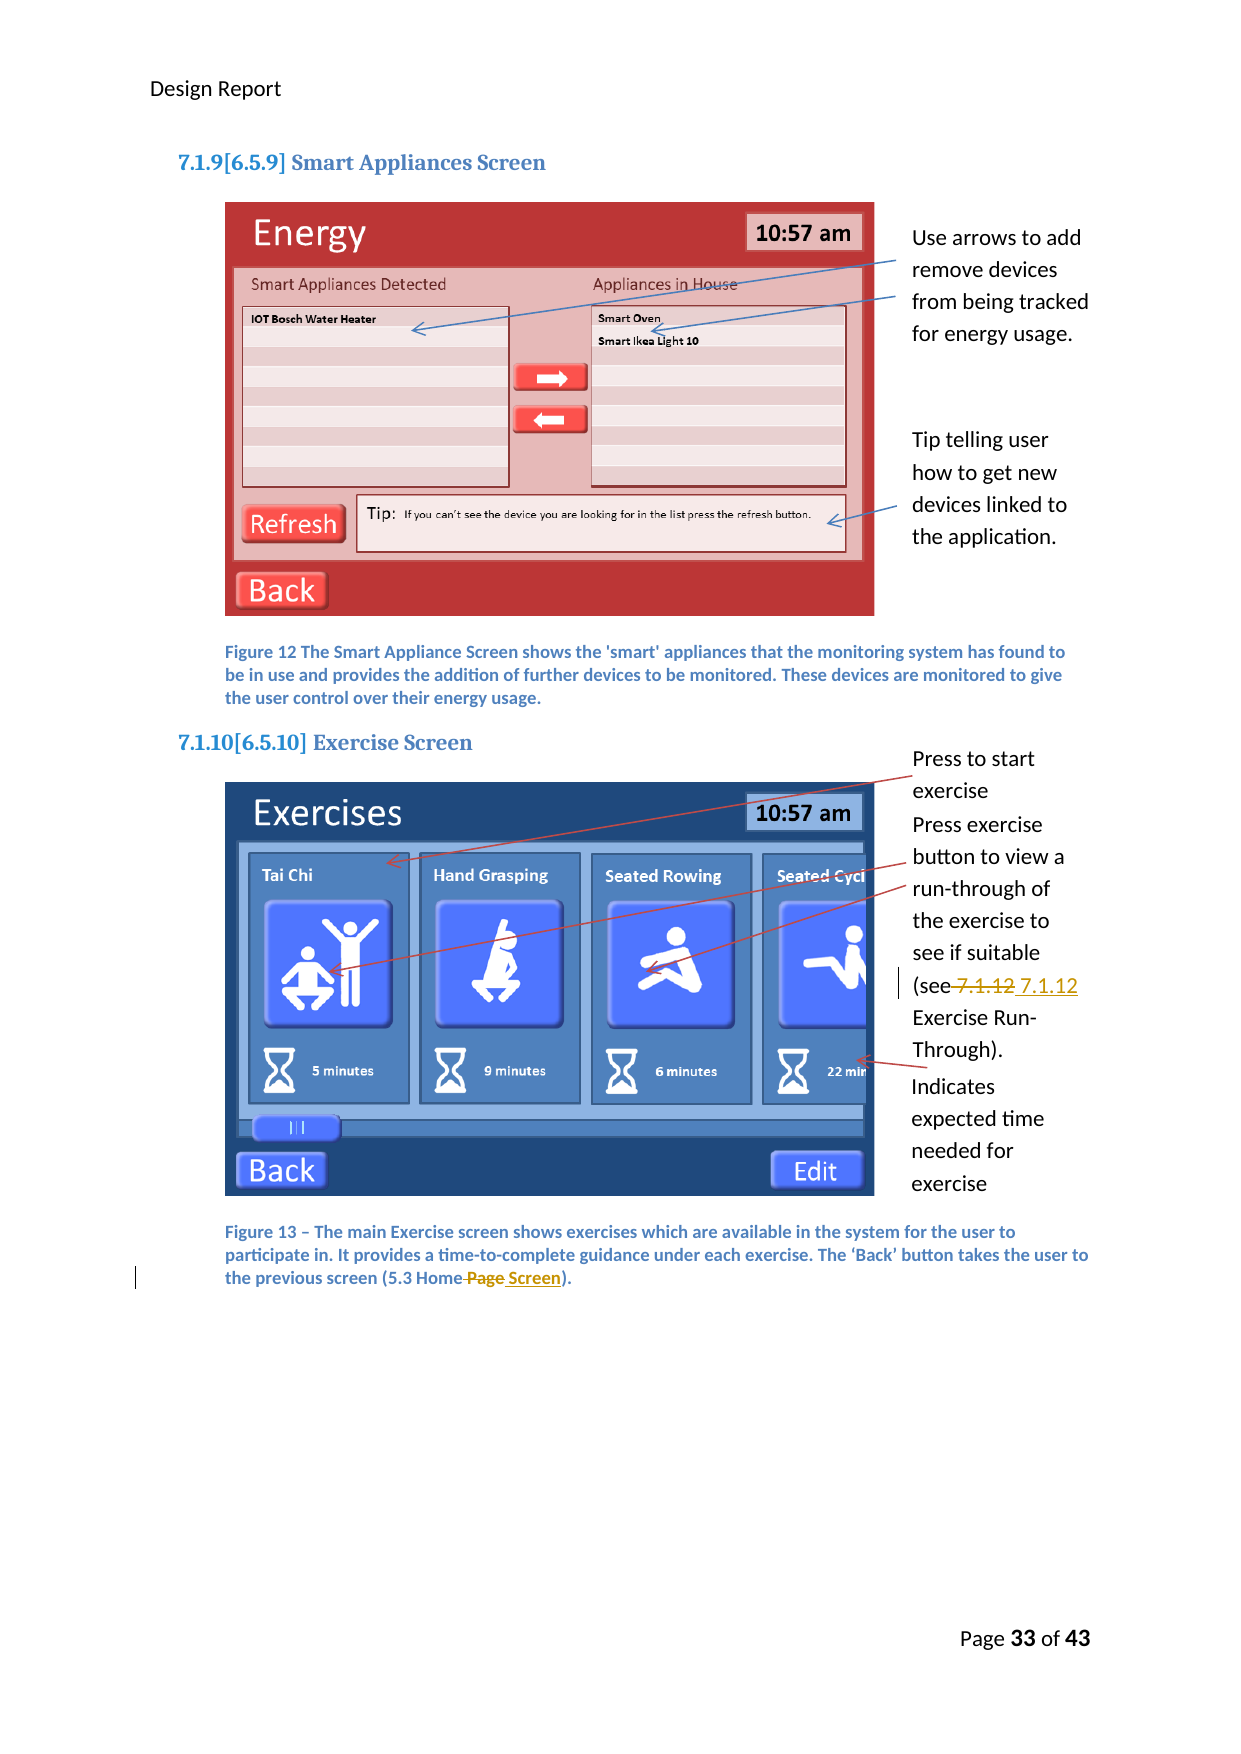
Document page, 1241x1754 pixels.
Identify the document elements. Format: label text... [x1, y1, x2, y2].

text Figure 12 The Smart Appliance Screen shows the 'smart' appliances that the monitoring system has found to be in use and provides the addition of further devices to be monitored. These devices are monitored to give the user control over their energy usage. [225, 640, 1090, 709]
text Figure 13 – The main Exercise screen shows exercises which are available in the system for the user to participate in. It provides a time-to-complete guidance under each exercise. The ‘Back’ button takes the user to the previous screen (5.3 Home). [225, 1220, 1090, 1289]
picture [225, 782, 875, 1196]
picture [225, 202, 875, 616]
subtitle Exercise Screen [178, 730, 1090, 756]
subtitle Smart Appliances Screen [178, 150, 1090, 176]
